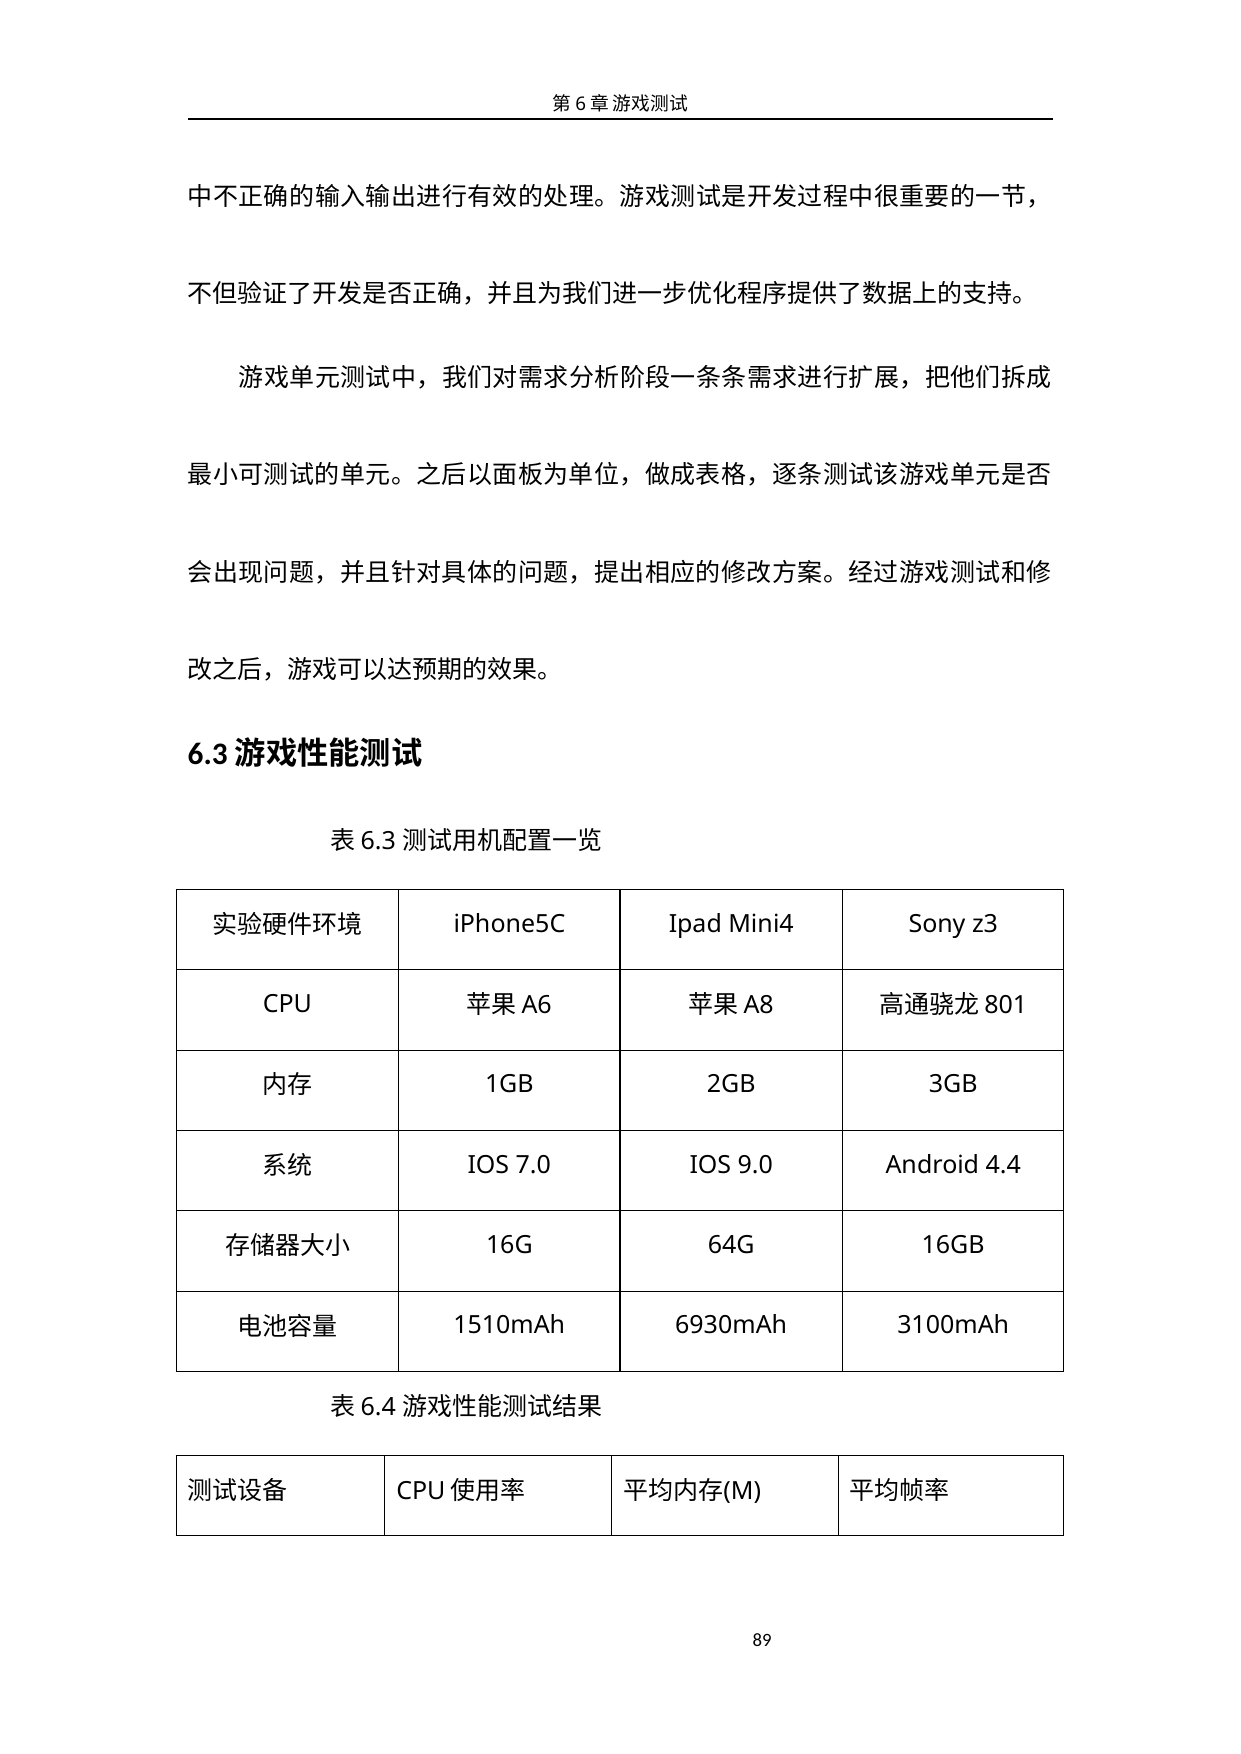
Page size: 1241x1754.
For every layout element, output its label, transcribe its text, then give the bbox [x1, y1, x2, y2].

table_cell 高通骁龙801 [843, 970, 1063, 1049]
text 表6.4 游戏性能测试结果 [187, 1372, 1053, 1437]
text 表6.3 测试用机配置一览 [187, 806, 1053, 871]
table_cell 系统 [177, 1131, 398, 1210]
table_cell 内存 [177, 1051, 398, 1130]
table_cell CPU [177, 970, 398, 1049]
table_cell 16G [399, 1211, 619, 1291]
table_header 平均内存(M) [612, 1456, 838, 1535]
table_cell 苹果A8 [621, 970, 842, 1049]
table_cell 存储器大小 [177, 1211, 398, 1291]
table_cell 1GB [399, 1051, 619, 1130]
table_cell IOS 9.0 [621, 1131, 842, 1210]
text 6.3 游戏性能测试 [187, 718, 1053, 783]
table_cell 6930mAh [621, 1292, 842, 1371]
table_cell 3100mAh [843, 1292, 1063, 1371]
table_header 平均帧率 [839, 1456, 1063, 1535]
table_cell 3GB [843, 1051, 1063, 1130]
table_cell IOS 7.0 [399, 1131, 619, 1210]
text 游戏单元测试中，我们对需求分析阶段一条条需求进行扩展，把他们拆成最小可测试的单元。之后以面板为单位，做成表格，逐条测试该游戏单元是否会出现问题，并且针对具体的问题，提出相应的修改方案。经过游戏测试和修改之后，游戏可以达预期的效果。 [187, 343, 1053, 700]
table_cell 2GB [621, 1051, 842, 1130]
table_cell 64G [621, 1211, 842, 1291]
table_header iPhone5C [399, 890, 619, 969]
table_header CPU使用率 [385, 1456, 611, 1535]
table_header 实验硬件环境 [177, 890, 398, 969]
table_header 测试设备 [177, 1456, 384, 1535]
table_cell 1510mAh [399, 1292, 619, 1371]
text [187, 162, 1053, 324]
table_header Sony z3 [843, 890, 1063, 969]
table_cell 电池容量 [177, 1292, 398, 1371]
table_cell 16GB [843, 1211, 1063, 1291]
table_header Ipad Mini4 [621, 890, 842, 969]
table_cell Android 4.4 [843, 1131, 1063, 1210]
table_cell 苹果A6 [399, 970, 619, 1049]
